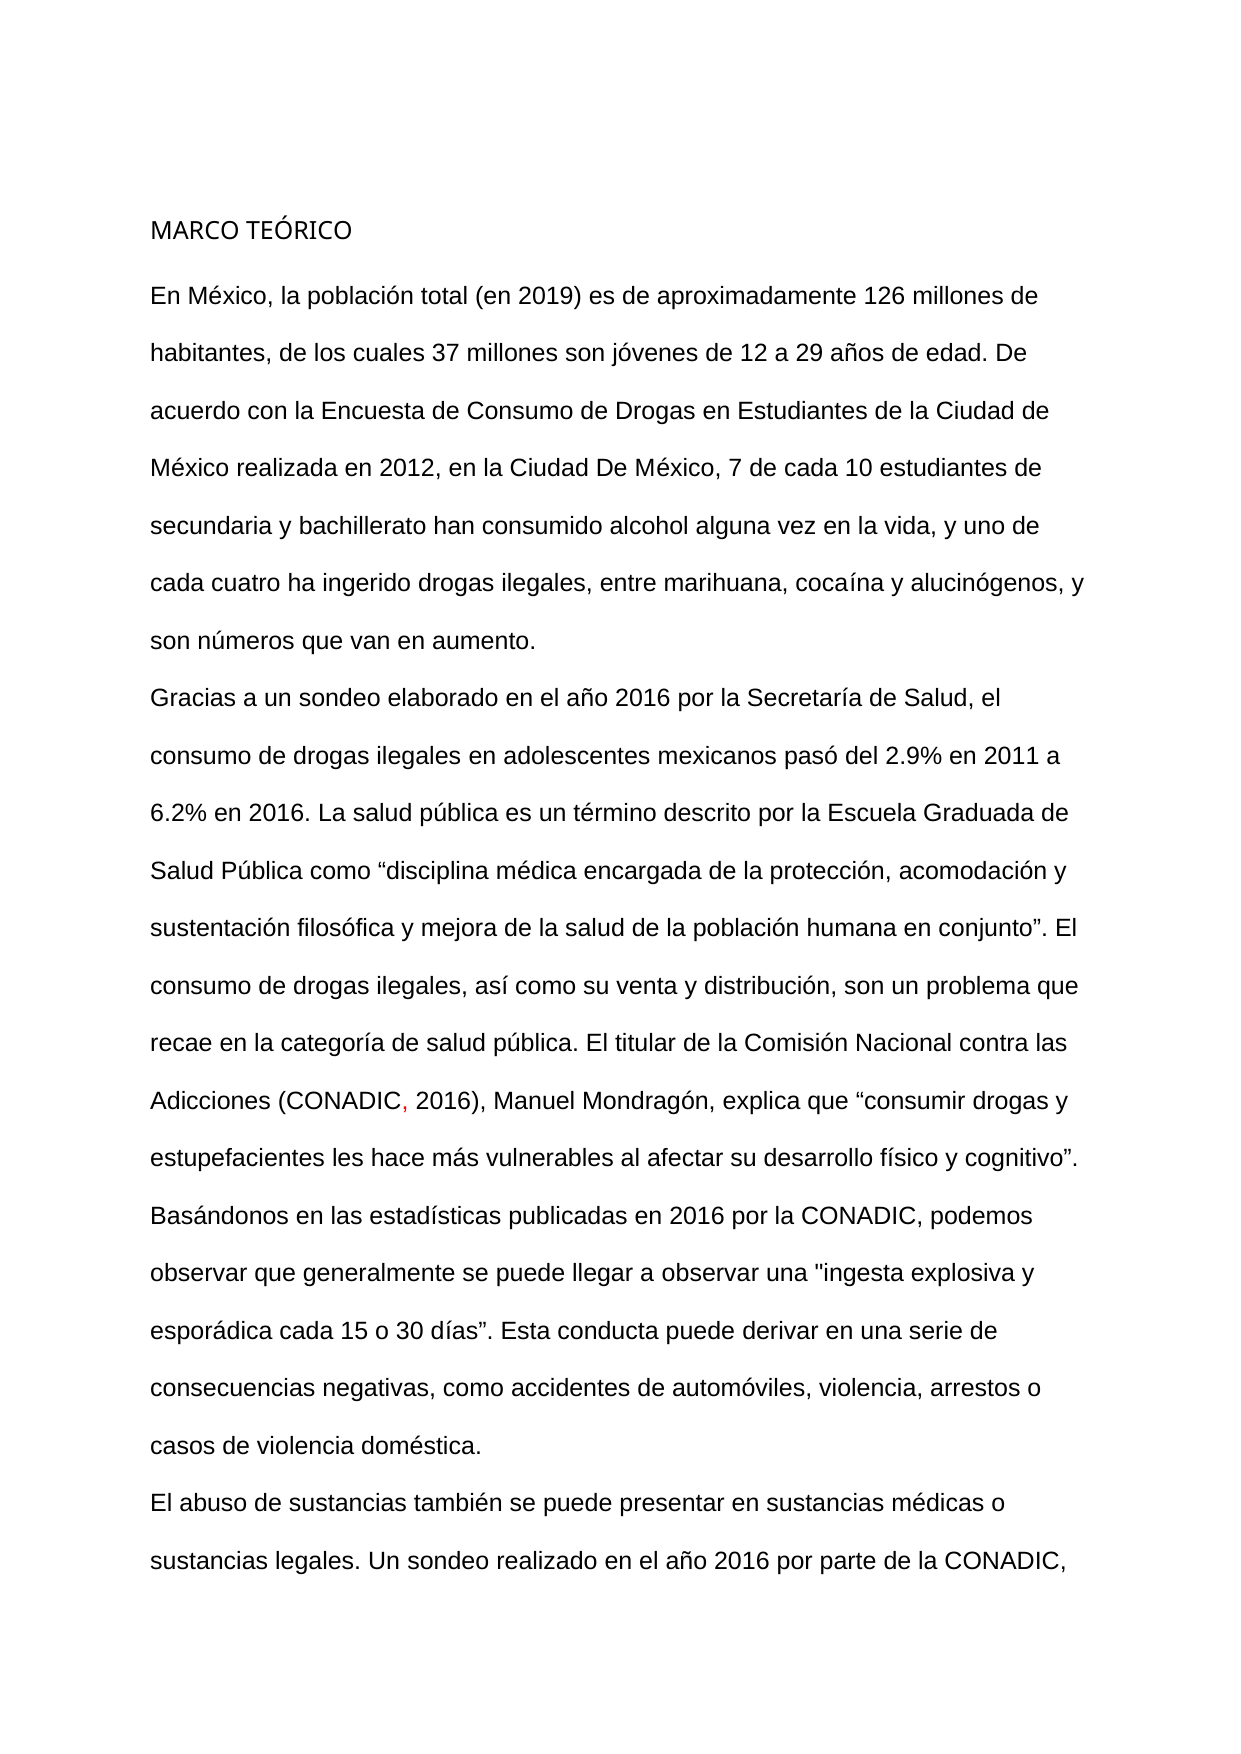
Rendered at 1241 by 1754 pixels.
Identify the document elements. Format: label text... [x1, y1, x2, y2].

text Gracias a un sondeo elaborado en el año 2016 por la Secretaría de Salud, el consumo de drogas ilegales en adolescentes mexicanos pasó del 2.9% en 2011 a 6.2% en 2016. La salud pública es un término descrito por la Escuela Graduada de Salud Pública como “disciplina médica encargada de la protección, acomodación y sustentación filosófica y mejora de la salud de la población humana en conjunto”. El consumo de drogas ilegales, así como su venta y distribución, son un problema que recae en la categoría de salud pública. El titular de la Comisión Nacional contra las Adicciones (CONADIC, 2016), Manuel Mondragón, explica que “consumir drogas y estupefacientes les hace más vulnerables al afectar su desarrollo físico y cognitivo”. Basándonos en las estadísticas publicadas en 2016 por la CONADIC, podemos observar que generalmente se puede llegar a observar una "ingesta explosiva y esporádica cada 15 o 30 días”. Esta conducta puede derivar en una serie de consecuencias negativas, como accidentes de automóviles, violencia, arrestos o casos de violencia doméstica. [150, 683, 1090, 1459]
text En México, la población total (en 2019) es de aproximadamente 126 millones de habitantes, de los cuales 37 millones son jóvenes de 12 a 29 años de edad. De acuerdo con la Encuesta de Consumo de Drogas en Estudiantes de la Ciudad de México realizada en 2012, en la Ciudad De México, 7 de cada 10 estudiantes de secundaria y bachillerato han consumido alcohol alguna vez en la vida, y uno de cada cuatro ha ingerido drogas ilegales, entre marihuana, cocaína y alucinógenos, y son números que van en aumento. [150, 281, 1090, 654]
text MARCO TEÓRICO [150, 212, 1090, 247]
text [150, 1488, 1090, 1574]
